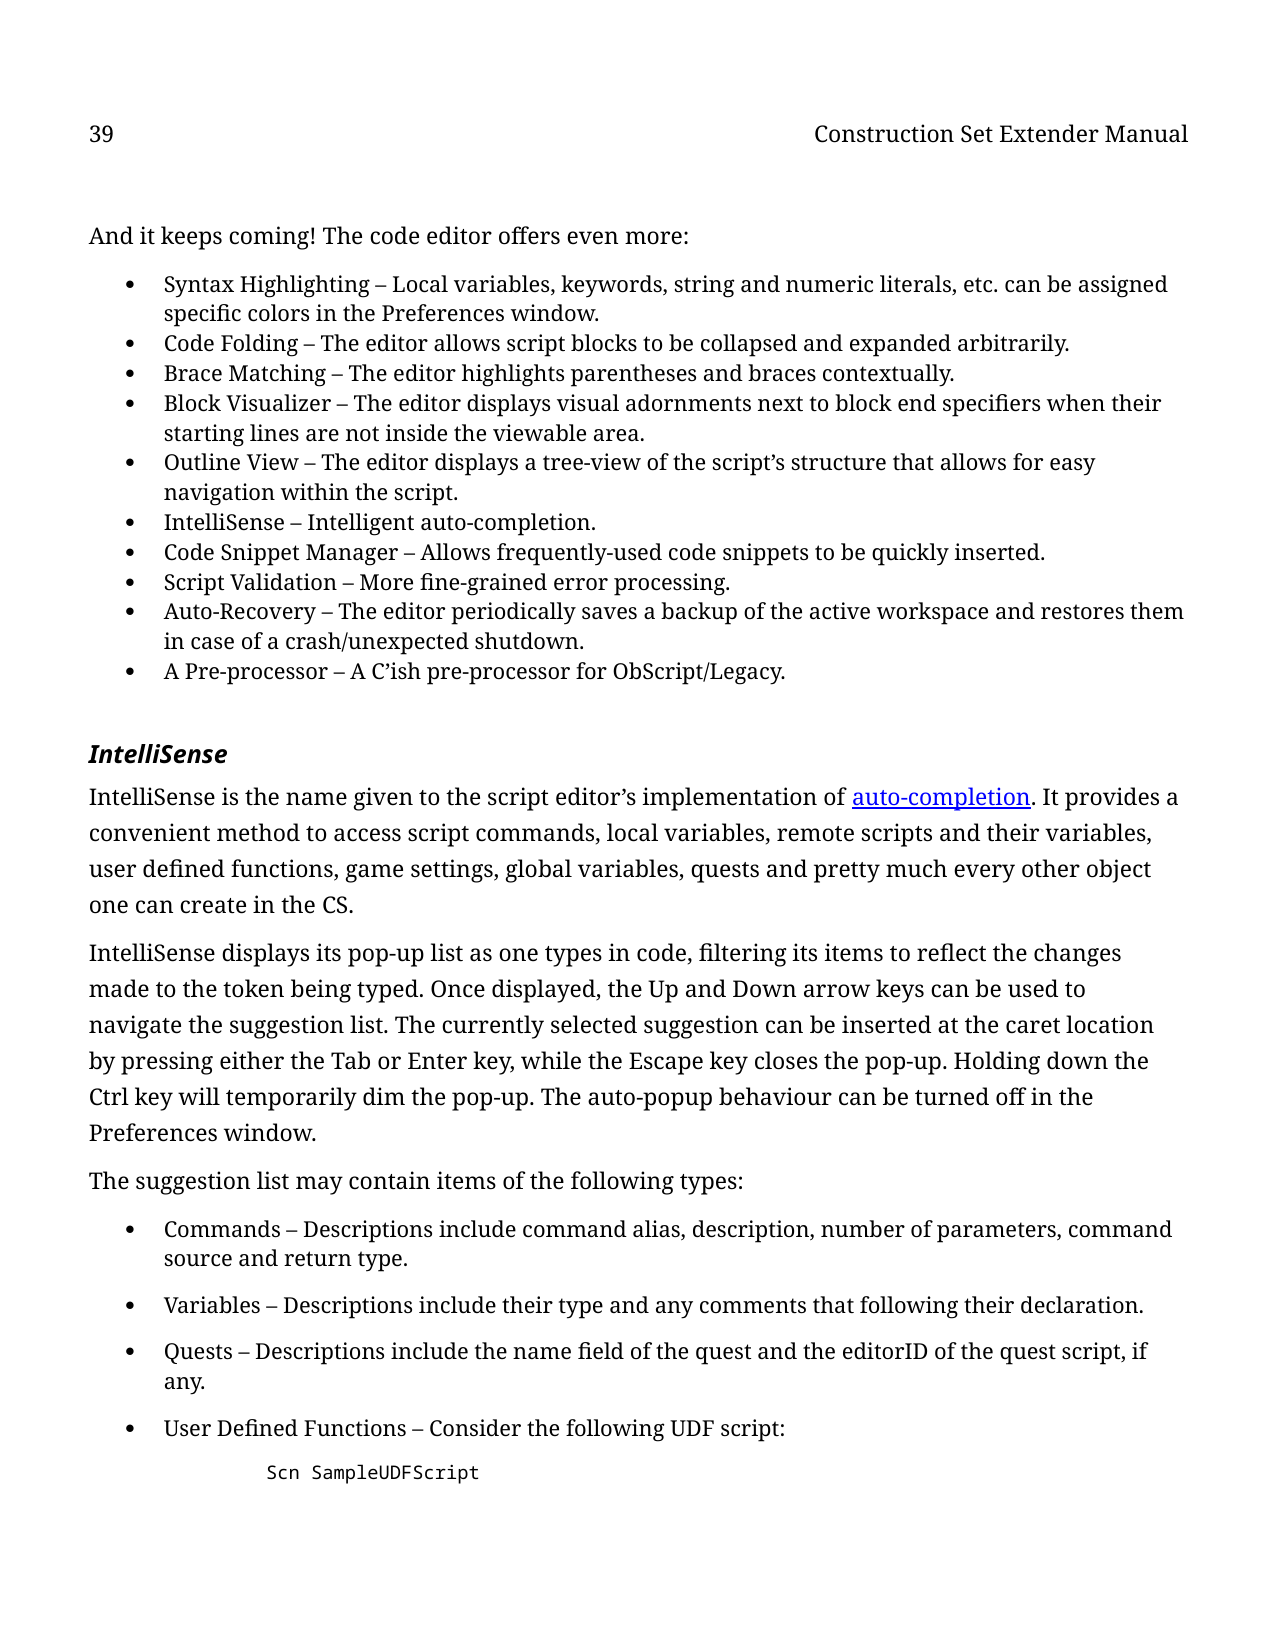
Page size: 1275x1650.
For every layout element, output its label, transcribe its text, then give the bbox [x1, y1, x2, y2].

text IntelliSense is the name given to the script editor’s implementation of auto-completion. It provides a convenient method to access script commands, local variables, remote scripts and their variables, user defined functions, game settings, global variables, quests and pretty much every other object one can create in the CS. [88, 781, 1186, 920]
text IntelliSense displays its pop-up list as one types in code, filtering its items to reflect the changes made to the token being typed. Once displayed, the Up and Down arrow keys can be used to navigate the suggestion list. The currently selected suggestion can be inserted at the caret location by pressing either the Tab or Enter key, while the Escape key closes the pop-up. Holding down the Ctrl key will temporarily dim the pop-up. The auto-popup behaviour can be turned off in the Preferences window. [88, 937, 1186, 1148]
list Variables – Descriptions include their type and any comments that following their declaration. [126, 1290, 1186, 1319]
list Code Folding – The editor allows script blocks to be collapsed and expanded arbitrarily. [126, 328, 1186, 358]
text The suggestion list may contain items of the following types: [88, 1165, 1186, 1196]
text And it keeps coming! The code editor offers even more: [88, 220, 1186, 251]
list Script Validation – More fine-grained error processing. [126, 566, 1186, 596]
list A Pre-processor – A C’ish pre-processor for ObScript/Legacy. [126, 656, 1186, 686]
list Quests – Descriptions include the name field of the quest and the editorID of the quest script, if any. [126, 1336, 1186, 1396]
list Block Visualizer – The editor displays visual adornments next to block end specifiers when their starting lines are not inside the viewable area. [126, 388, 1186, 447]
list Brace Matching – The editor highlights parentheses and braces contextually. [126, 358, 1186, 388]
text Scn SampleUDFScript [266, 1459, 1186, 1484]
list Outline View – The editor displays a tree-view of the script’s structure that allows for easy navigation within the script. [126, 447, 1186, 507]
list User Defined Functions – Consider the following UDF script: [126, 1412, 1186, 1442]
list Commands – Descriptions include command alias, description, number of parameters, command source and return type. [126, 1213, 1186, 1273]
list Auto-Recovery – The editor periodically saves a backup of the active workspace and restores them in case of a crash/unexpected shutdown. [126, 596, 1186, 656]
list IntelliSense – Intelligent auto-completion. [126, 507, 1186, 537]
subtitle IntelliSense [88, 736, 1186, 770]
list Syntax Highlighting – Local variables, keywords, string and numeric literals, etc. can be assigned specific colors in the Preferences window. [126, 268, 1186, 328]
list Code Snippet Manager – Allows frequently-used code snippets to be quickly inserted. [126, 537, 1186, 566]
